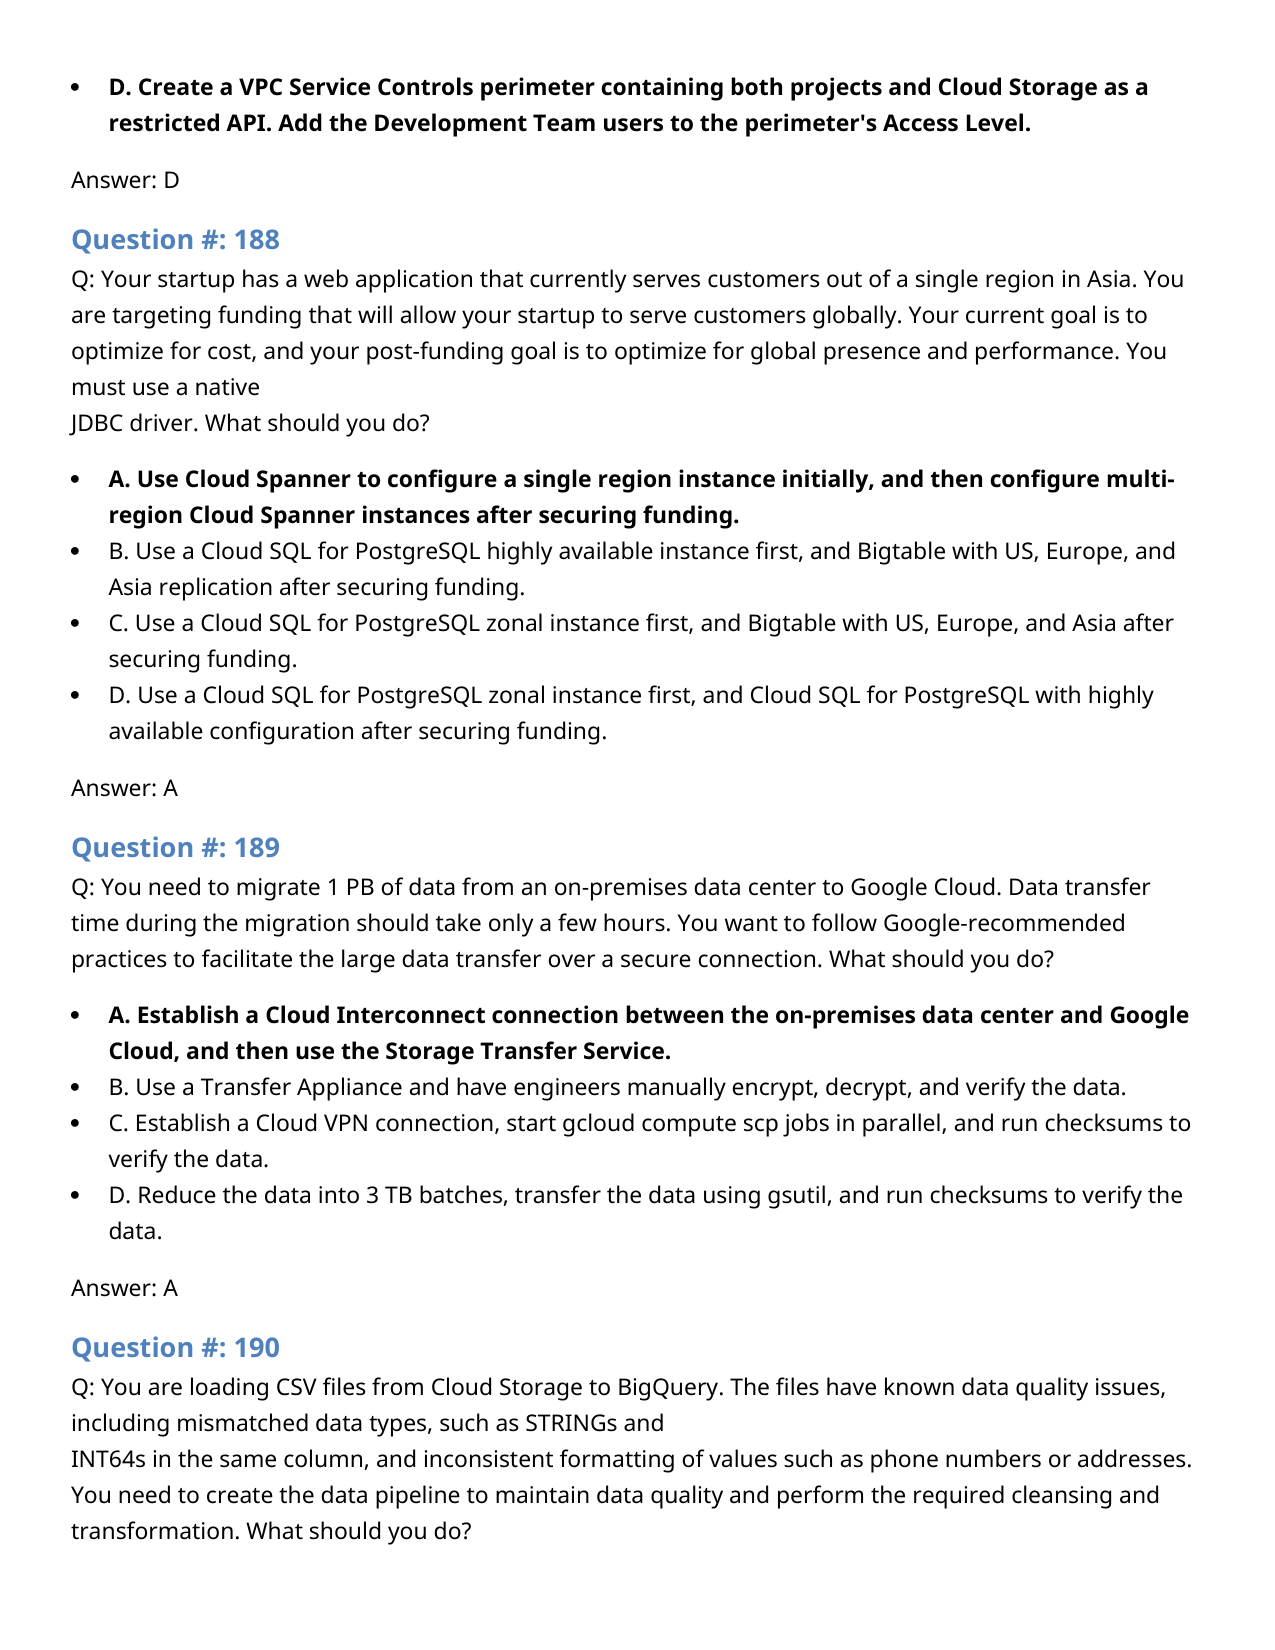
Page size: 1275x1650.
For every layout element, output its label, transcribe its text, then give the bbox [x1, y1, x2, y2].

text Q: Your startup has a web application that currently serves customers out of a single region in Asia. You are targeting funding that will allow your startup to serve customers globally. Your current goal is to optimize for cost, and your post-funding goal is to optimize for global presence and performance. You must use a native JDBC driver. What should you do? [71, 263, 1204, 438]
subtitle Question #: 190 [71, 1328, 1204, 1365]
list A. Use Cloud Spanner to configure a single region instance initially, and then configure multi-region Cloud Spanner instances after securing funding. [71, 463, 1204, 530]
text Q: You need to migrate 1 PB of data from an on-premises data center to Google Cloud. Data transfer time during the migration should take only a few hours. You want to follow Google-recommended practices to facilitate the large data transfer over a secure connection. What should you do? [71, 871, 1204, 974]
list B. Use a Transfer Appliance and have engineers manually encrypt, decrypt, and verify the data. [71, 1071, 1204, 1102]
list D. Create a VPC Service Controls perimeter containing both projects and Cloud Storage as a restricted API. Add the Development Team users to the perimeter's Access Level. [71, 71, 1204, 138]
list D. Reduce the data into 3 TB batches, transfer the data using gsutil, and run checksums to verify the data. [71, 1179, 1204, 1246]
text Answer: A [71, 1272, 1204, 1303]
list A. Establish a Cloud Interconnect connection between the on-premises data center and Google Cloud, and then use the Storage Transfer Service. [71, 999, 1204, 1067]
list C. Establish a Cloud VPN connection, start gcloud compute scp jobs in parallel, and run checksums to verify the data. [71, 1107, 1204, 1174]
list D. Use a Cloud SQL for PostgreSQL zonal instance first, and Cloud SQL for PostgreSQL with highly available configuration after securing funding. [71, 679, 1204, 746]
text Answer: A [71, 772, 1204, 803]
subtitle Question #: 188 [71, 220, 1204, 257]
text Answer: D [71, 163, 1204, 195]
list B. Use a Cloud SQL for PostgreSQL highly available instance first, and Bigtable with US, Europe, and Asia replication after securing funding. [71, 535, 1204, 602]
list C. Use a Cloud SQL for PostgreSQL zonal instance first, and Bigtable with US, Europe, and Asia after securing funding. [71, 607, 1204, 674]
subtitle Question #: 189 [71, 828, 1204, 865]
text Q: You are loading CSV files from Cloud Storage to BigQuery. The files have known data quality issues, including mismatched data types, such as STRINGs and INT64s in the same column, and inconsistent formatting of values such as phone numbers or addresses. You need to create the data pipeline to maintain data quality and perform the required cleansing and transformation. What should you do? [71, 1371, 1204, 1546]
